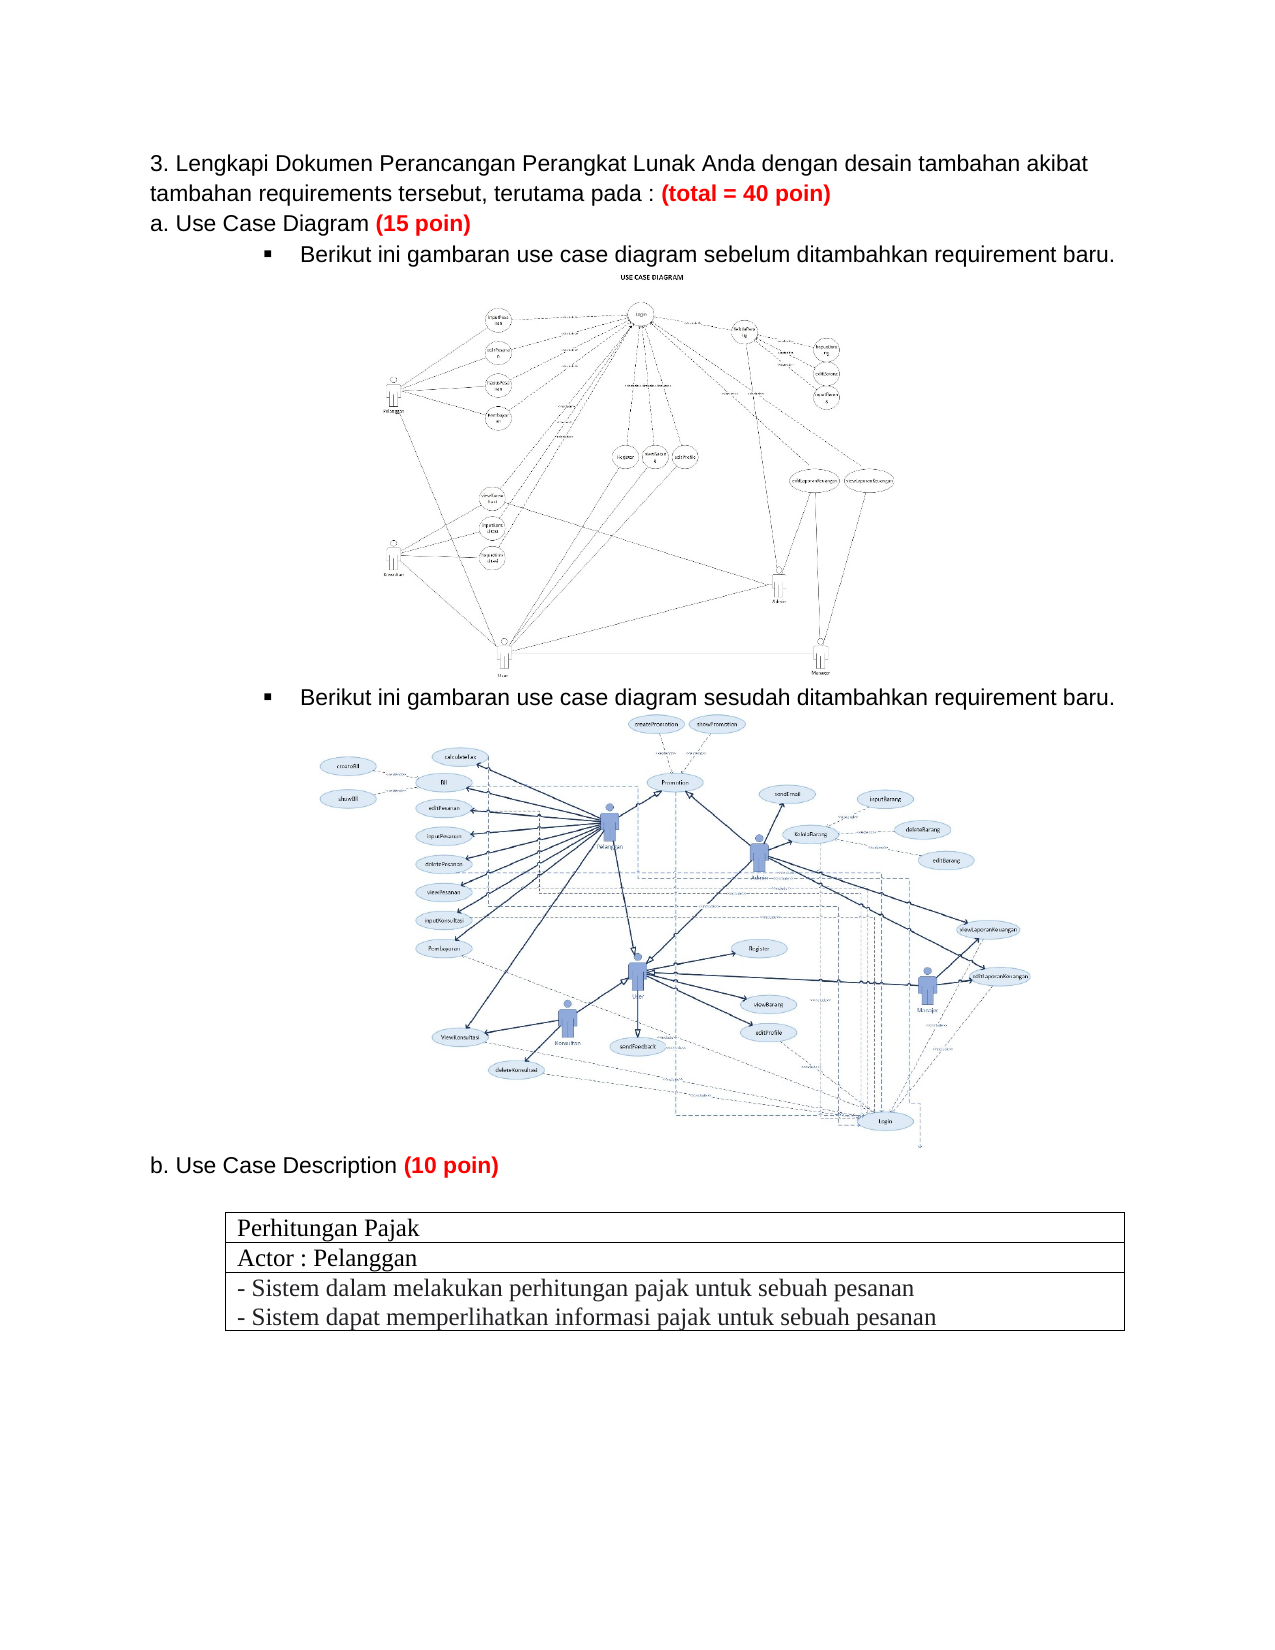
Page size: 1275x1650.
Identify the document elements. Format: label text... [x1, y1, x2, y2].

table_cell Actor : Pelanggan [226, 1243, 1124, 1272]
text a. Use Case Diagram (15 poin) [150, 210, 1125, 237]
list Berikut ini gambaran use case diagram sebelum ditambahkan requirement baru. [262, 241, 1125, 267]
picture [319, 714, 1031, 1148]
table_cell - Sistem dalam melakukan perhitungan pajak untuk sebuah pesanan - Sistem dapat memperlihatkan informasi pajak untuk sebuah pesanan [914, 1273, 1124, 1330]
text b. Use Case Description (10 poin) [150, 1152, 1125, 1178]
list Berikut ini gambaran use case diagram sesudah ditambahkan requirement baru. [262, 684, 1125, 711]
text 3. Lengkapi Dokumen Perancangan Perangkat Lunak Anda dengan desain tambahan akibat tambahan requirements tersebut, terutama pada : (total = 40 poin) [150, 150, 1125, 207]
table_header Perhitungan Pajak [226, 1213, 1124, 1242]
picture [380, 270, 895, 681]
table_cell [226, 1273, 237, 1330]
